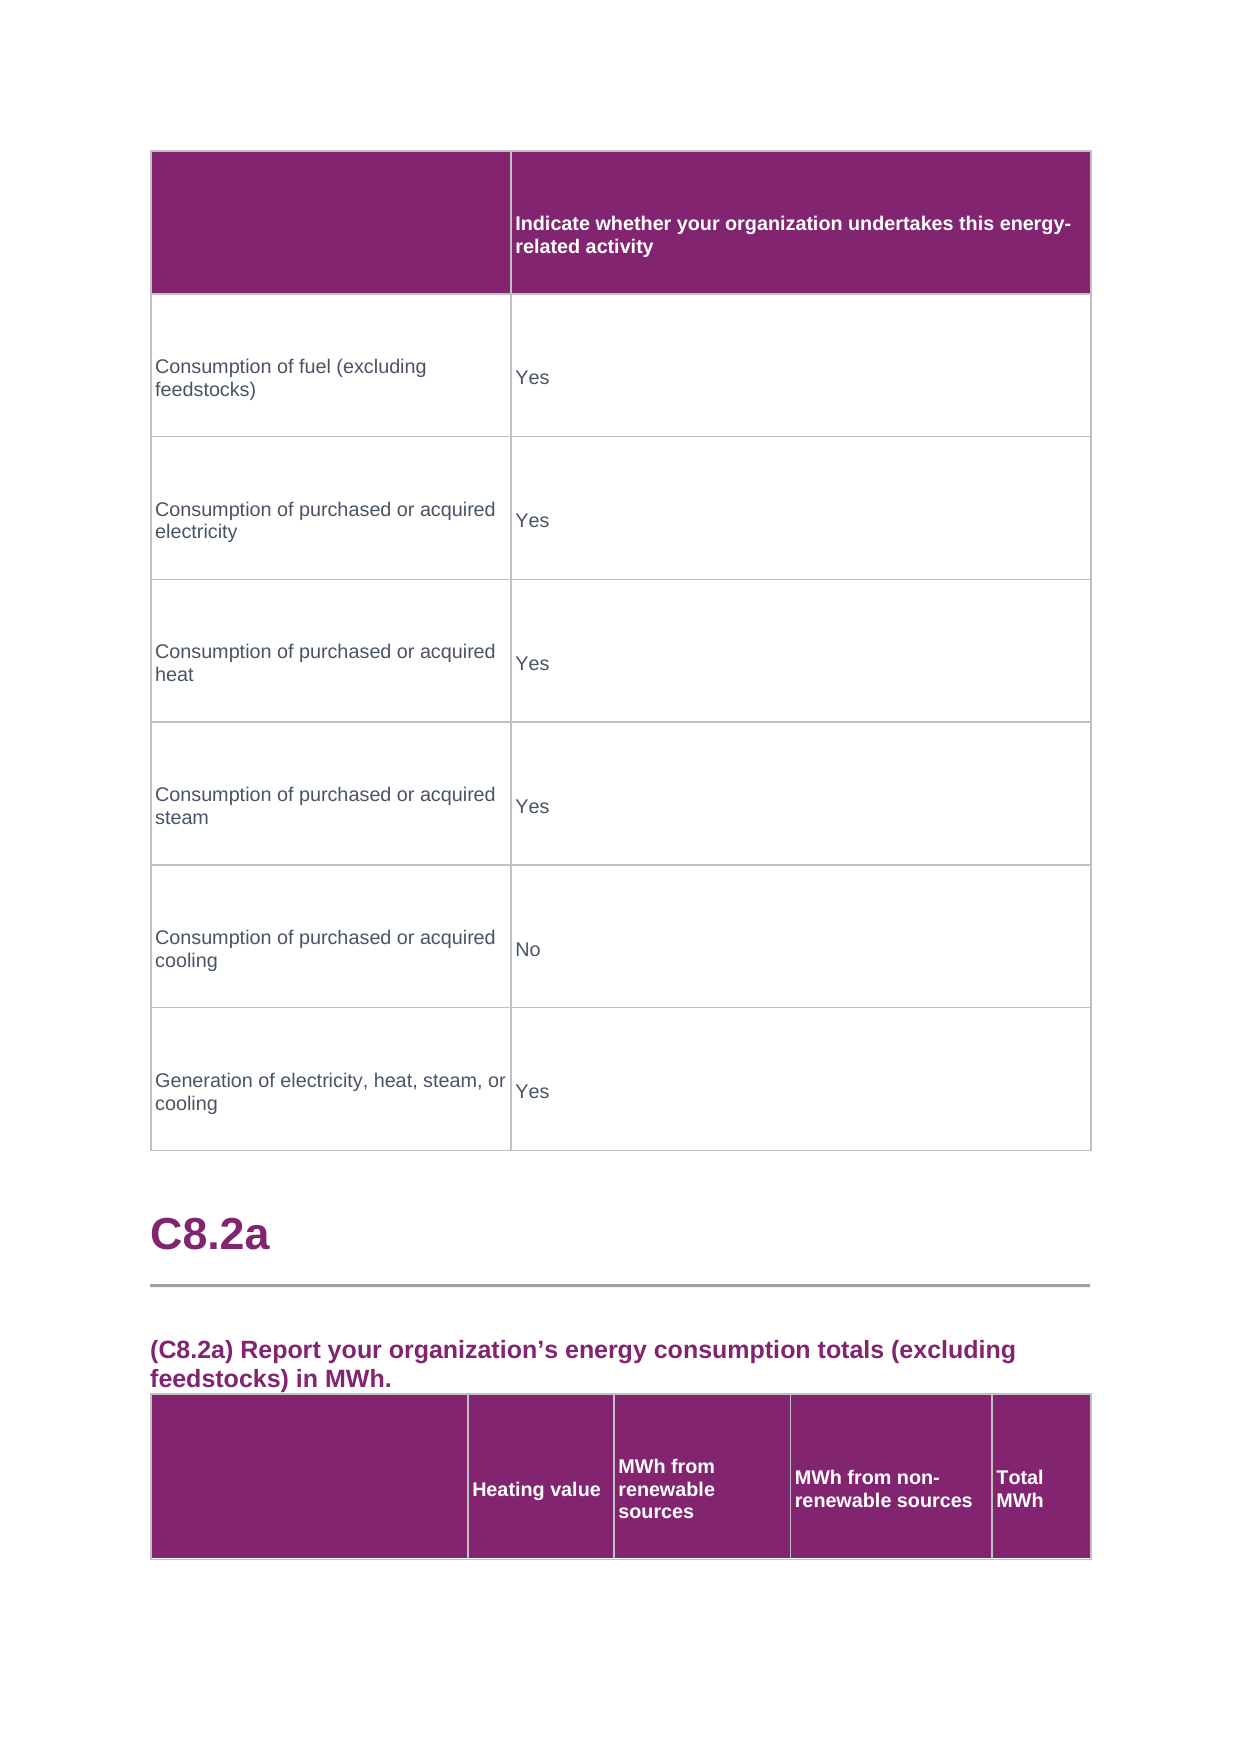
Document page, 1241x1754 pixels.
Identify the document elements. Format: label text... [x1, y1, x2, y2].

table_cell Consumption of purchased or acquired steam [152, 723, 510, 864]
table_header Heating value [469, 1395, 613, 1558]
subtitle C8.2a [150, 1151, 1090, 1259]
table_header [152, 152, 510, 293]
table_header MWh from renewable sources [615, 1395, 790, 1558]
table_cell Consumption of purchased or acquired heat [152, 580, 510, 721]
table_cell Generation of electricity, heat, steam, or cooling [152, 1008, 510, 1150]
table_header MWh from non-renewable sources [791, 1395, 991, 1558]
table_cell Yes [512, 295, 1090, 436]
table_header Total MWh [993, 1395, 1090, 1558]
table_cell Yes [512, 1008, 1090, 1150]
subtitle (C8.2a) Report your organization’s energy consumption totals (excluding feedstocks) in MWh. [150, 1335, 1090, 1393]
table_cell Consumption of purchased or acquired electricity [152, 437, 510, 578]
table_cell No [512, 866, 1090, 1007]
table_header [152, 1395, 467, 1558]
table_header Indicate whether your organization undertakes this energy-related activity [512, 152, 1090, 293]
table_cell Consumption of purchased or acquired cooling [152, 866, 510, 1007]
table_cell Yes [512, 723, 1090, 864]
table_cell Consumption of fuel (excluding feedstocks) [152, 295, 510, 436]
table_cell Yes [512, 437, 1090, 578]
table_cell Yes [512, 580, 1090, 721]
